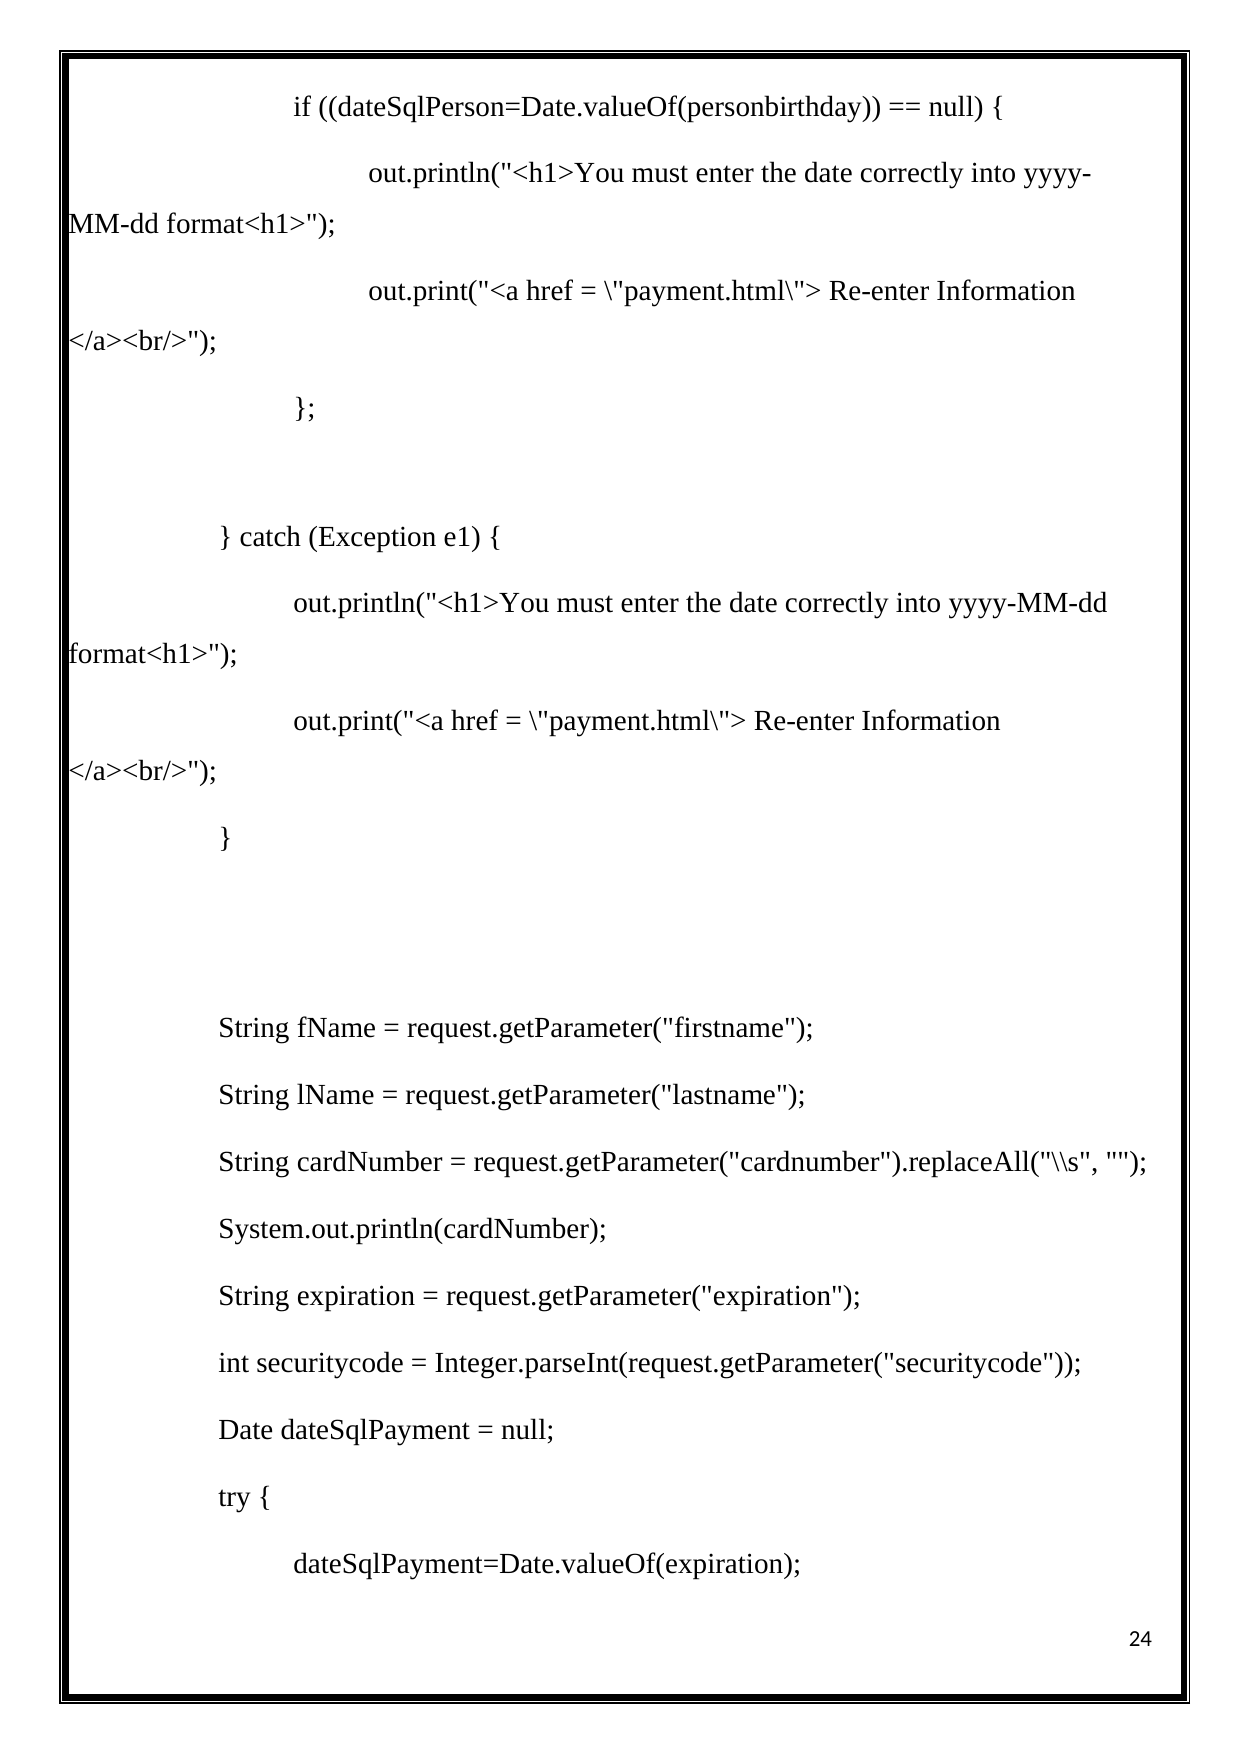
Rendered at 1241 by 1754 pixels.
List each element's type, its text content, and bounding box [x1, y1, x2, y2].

text if ((dateSqlPerson=Date.valueOf(personbirthday)) == null) { [69, 89, 1152, 122]
text out.print("<a href = \"payment.html\"> Re-enter Information </a><br/>"); [69, 703, 1152, 787]
text } catch (Exception e1) { [69, 519, 1152, 552]
text Date dateSqlPayment = null; [69, 1412, 1152, 1446]
text out.println("<h1>You must enter the date correctly into yyyy-MM-dd format<h1>"); [69, 586, 1152, 669]
text System.out.println(cardNumber); [69, 1211, 1152, 1244]
text out.println("<h1>You must enter the date correctly into yyyy-MM-dd format<h1>"); [69, 156, 1152, 239]
text String cardNumber = request.getParameter("cardnumber").replaceAll("\\s", ""); [69, 1144, 1152, 1178]
text int securitycode = Integer.parseInt(request.getParameter("securitycode")); [69, 1345, 1152, 1378]
text }; [69, 390, 1152, 424]
text dateSqlPayment=Date.valueOf(expiration); [69, 1546, 1152, 1579]
text String expiration = request.getParameter("expiration"); [69, 1278, 1152, 1312]
text out.print("<a href = \"payment.html\"> Re-enter Information </a><br/>"); [69, 273, 1152, 357]
text String lName = request.getParameter("lastname"); [69, 1077, 1152, 1111]
text String fName = request.getParameter("firstname"); [69, 1010, 1152, 1044]
text } [69, 820, 1152, 854]
text try { [69, 1479, 1152, 1512]
